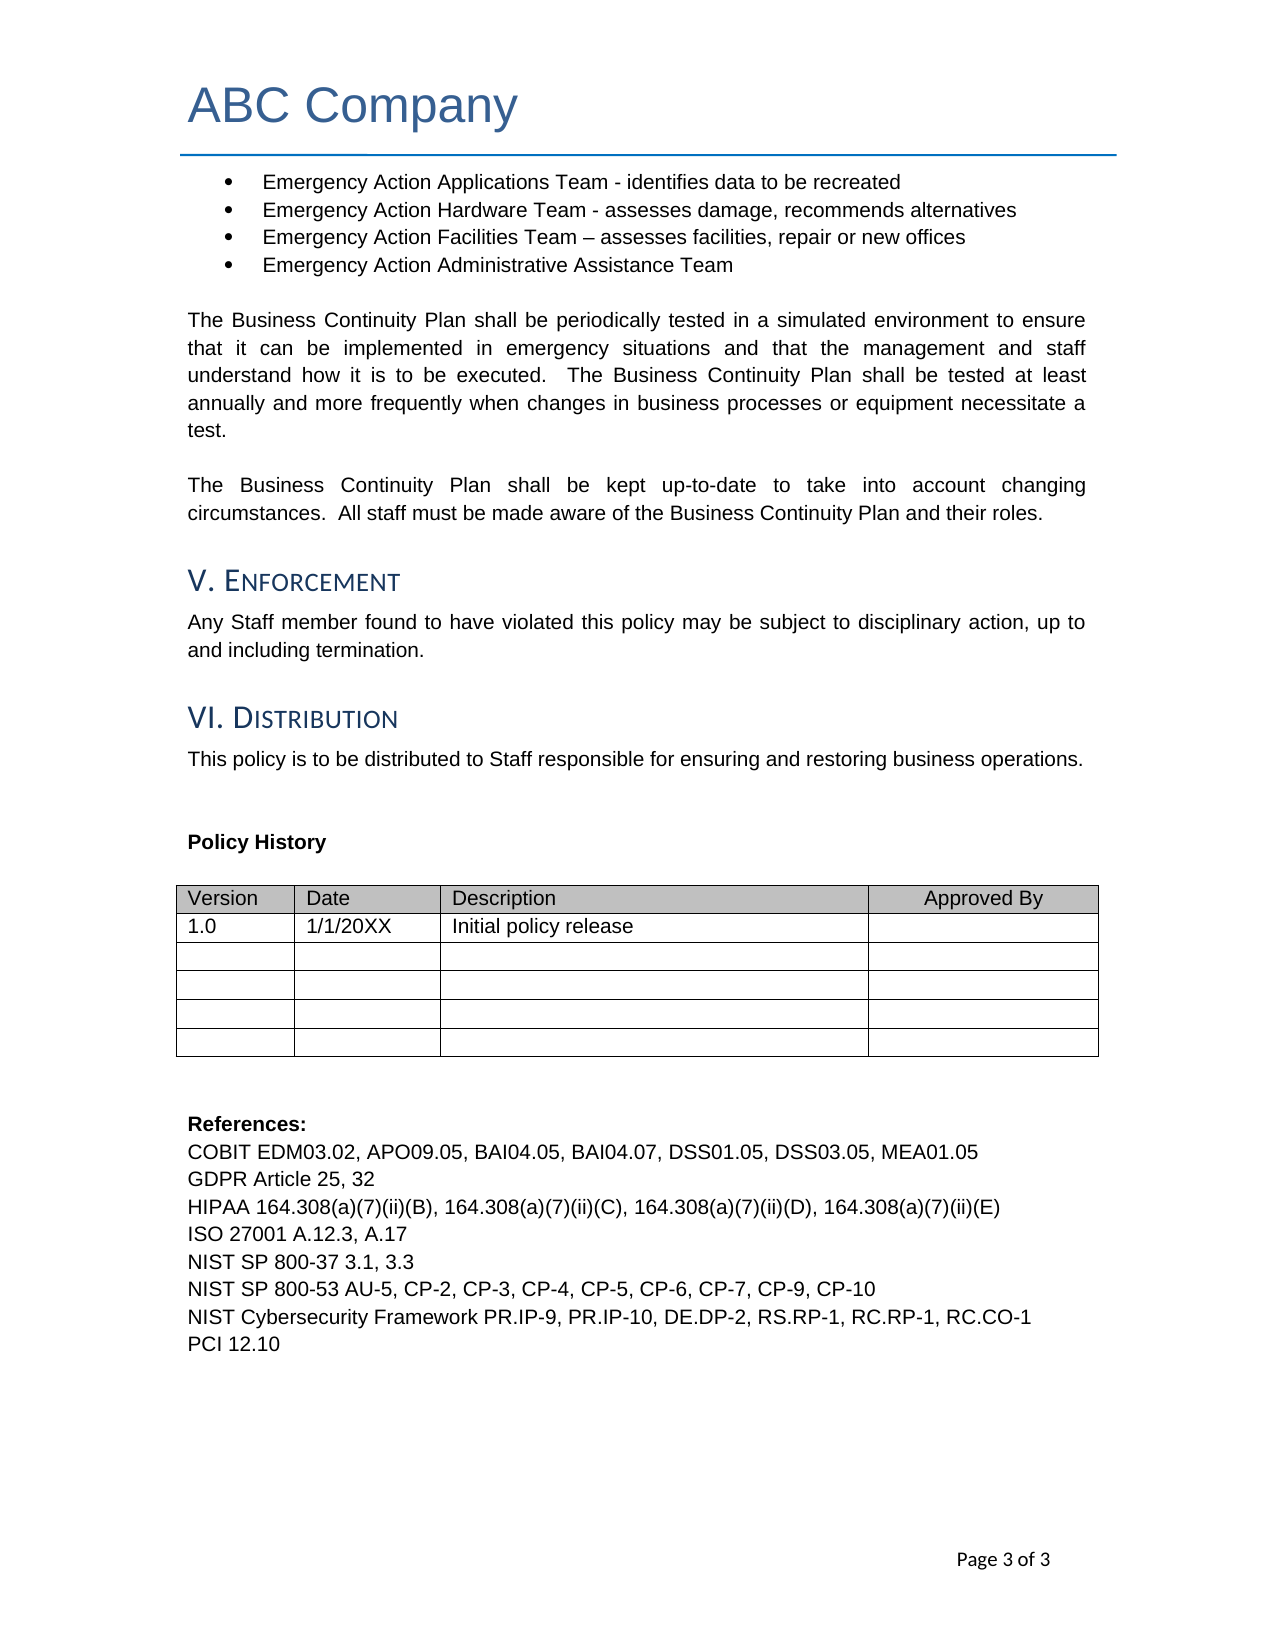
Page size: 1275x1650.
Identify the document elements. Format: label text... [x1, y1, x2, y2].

text Policy History [187, 830, 1087, 854]
table_cell [295, 1029, 440, 1056]
list Emergency Action Administrative Assistance Team [225, 253, 1087, 277]
table_cell [869, 943, 1098, 970]
table_cell [869, 914, 1098, 942]
table_cell [295, 971, 440, 999]
table_cell [295, 943, 440, 970]
text NIST Cybersecurity Framework PR.IP-9, PR.IP-10, DE.DP-2, RS.RP-1, RC.RP-1, RC.CO-1 [187, 1304, 1087, 1328]
table_header Description [441, 886, 868, 913]
subtitle V. Enforcement [187, 559, 1087, 600]
table_cell [441, 1000, 868, 1027]
table_cell Initial policy release [441, 914, 868, 942]
text NIST SP 800-53 AU-5, CP-2, CP-3, CP-4, CP-5, CP-6, CP-7, CP-9, CP-10 [187, 1277, 1087, 1301]
text ISO 27001 A.12.3, A.17 [187, 1222, 1087, 1246]
table_header Approved By [869, 886, 1098, 913]
table_header Version [177, 886, 294, 913]
table_header Date [295, 886, 440, 913]
list Emergency Action Facilities Team – assesses facilities, repair or new offices [225, 225, 1087, 249]
text The Business Continuity Plan shall be kept up-to-date to take into account changing circumstances. All staff must be made aware of the Business Continuity Plan and their roles. [187, 473, 1087, 524]
text COBIT EDM03.02, APO09.05, BAI04.05, BAI04.07, DSS01.05, DSS03.05, MEA01.05 [187, 1139, 1087, 1163]
text This policy is to be distributed to Staff responsible for ensuring and restoring business operations. [187, 747, 1087, 771]
text GDPR Article 25, 32 [187, 1167, 1087, 1191]
list Emergency Action Applications Team - identifies data to be recreated [225, 170, 1087, 194]
text Any Staff member found to have violated this policy may be subject to disciplinary action, up to and including termination. [187, 610, 1087, 662]
table_cell [177, 1029, 294, 1056]
table_cell [441, 943, 868, 970]
text HIPAA 164.308(a)(7)(ii)(B), 164.308(a)(7)(ii)(C), 164.308(a)(7)(ii)(D), 164.308(a)(7)(ii)(E) [187, 1194, 1087, 1218]
text The Business Continuity Plan shall be periodically tested in a simulated environment to ensure that it can be implemented in emergency situations and that the management and staff understand how it is to be executed. The Business Continuity Plan shall be tested at least annually and more frequently when changes in business processes or equipment necessitate a test. [187, 308, 1087, 442]
table_cell [295, 1000, 440, 1027]
text NIST SP 800-37 3.1, 3.3 [187, 1249, 1087, 1273]
table_cell [869, 971, 1098, 999]
table_cell [441, 1029, 868, 1056]
subtitle VI. Distribution [187, 696, 1087, 737]
table_cell 1.0 [177, 914, 294, 942]
table_cell [177, 1000, 294, 1027]
table_cell 1/1/20XX [295, 914, 440, 942]
table_cell [441, 971, 868, 999]
text References: [187, 1112, 1087, 1136]
table_cell [177, 943, 294, 970]
text PCI 12.10 [187, 1332, 1087, 1356]
list Emergency Action Hardware Team - assesses damage, recommends alternatives [225, 198, 1087, 222]
table_cell [869, 1029, 1098, 1056]
table_cell [869, 1000, 1098, 1027]
table_cell [177, 971, 294, 999]
